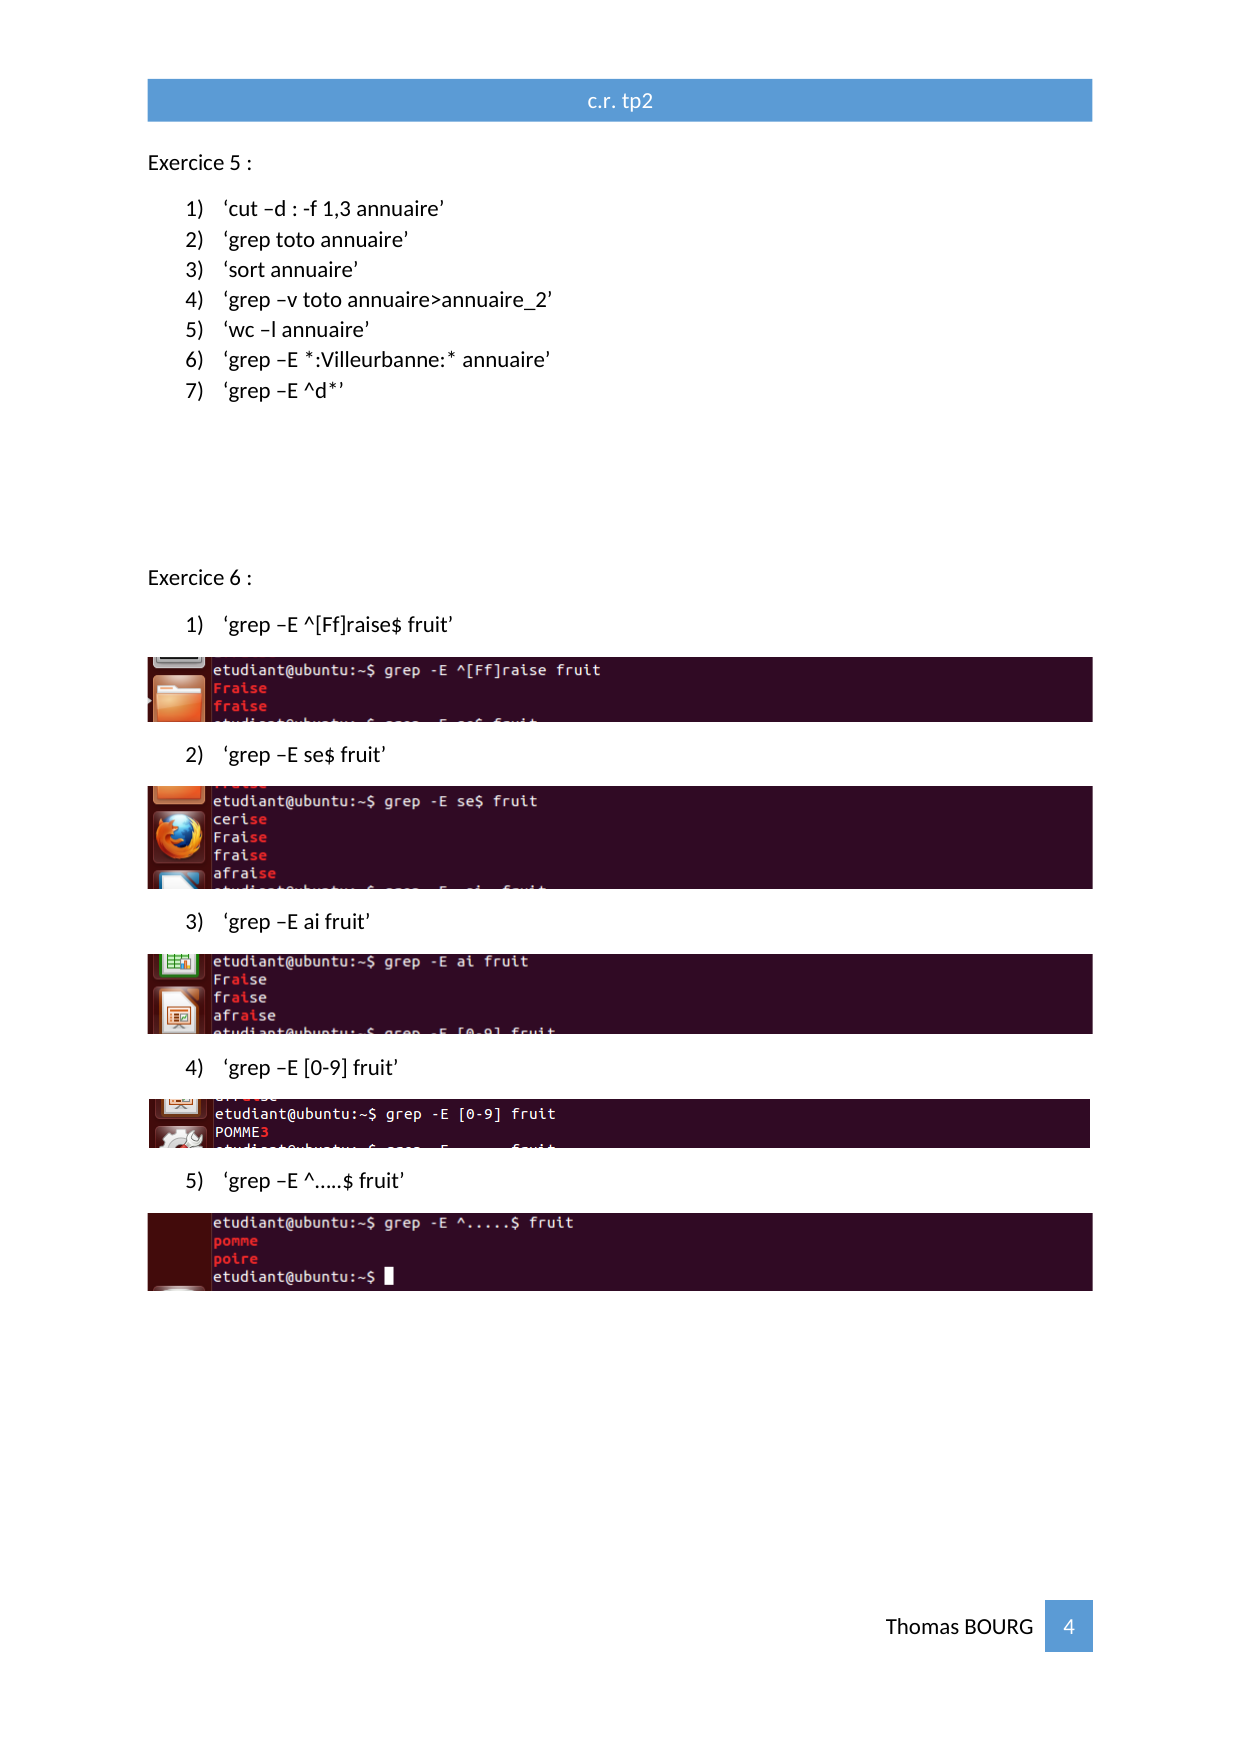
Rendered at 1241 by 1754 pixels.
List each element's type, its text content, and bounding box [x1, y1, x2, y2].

text Exercice 6 : [148, 563, 1093, 591]
picture [147, 786, 1093, 889]
list ‘grep –E ^[Ff]raise$ fruit’ [185, 610, 1093, 638]
picture [147, 954, 1093, 1034]
list ‘grep –E *:Villeurbanne:* annuaire’ [185, 346, 1093, 373]
list ‘grep –E [0-9] fruit’ [185, 1053, 1093, 1081]
picture [147, 657, 1093, 722]
list ‘grep –E ^d*’ [185, 376, 1093, 404]
list ‘wc –l annuaire’ [185, 315, 1093, 343]
list ‘sort annuaire’ [185, 255, 1093, 283]
list ‘grep –E ^…..$ fruit’ [185, 1167, 1093, 1194]
list ‘cut –d : -f 1,3 annuaire’ [185, 194, 1093, 222]
list ‘grep –E se$ fruit’ [185, 740, 1093, 768]
text Exercice 5 : [148, 148, 1093, 176]
picture [149, 1099, 1090, 1148]
picture [147, 1213, 1093, 1291]
list ‘grep –v toto annuaire>annuaire_2’ [185, 285, 1093, 313]
list ‘grep toto annuaire’ [185, 225, 1093, 253]
list ‘grep –E ai fruit’ [185, 907, 1093, 935]
